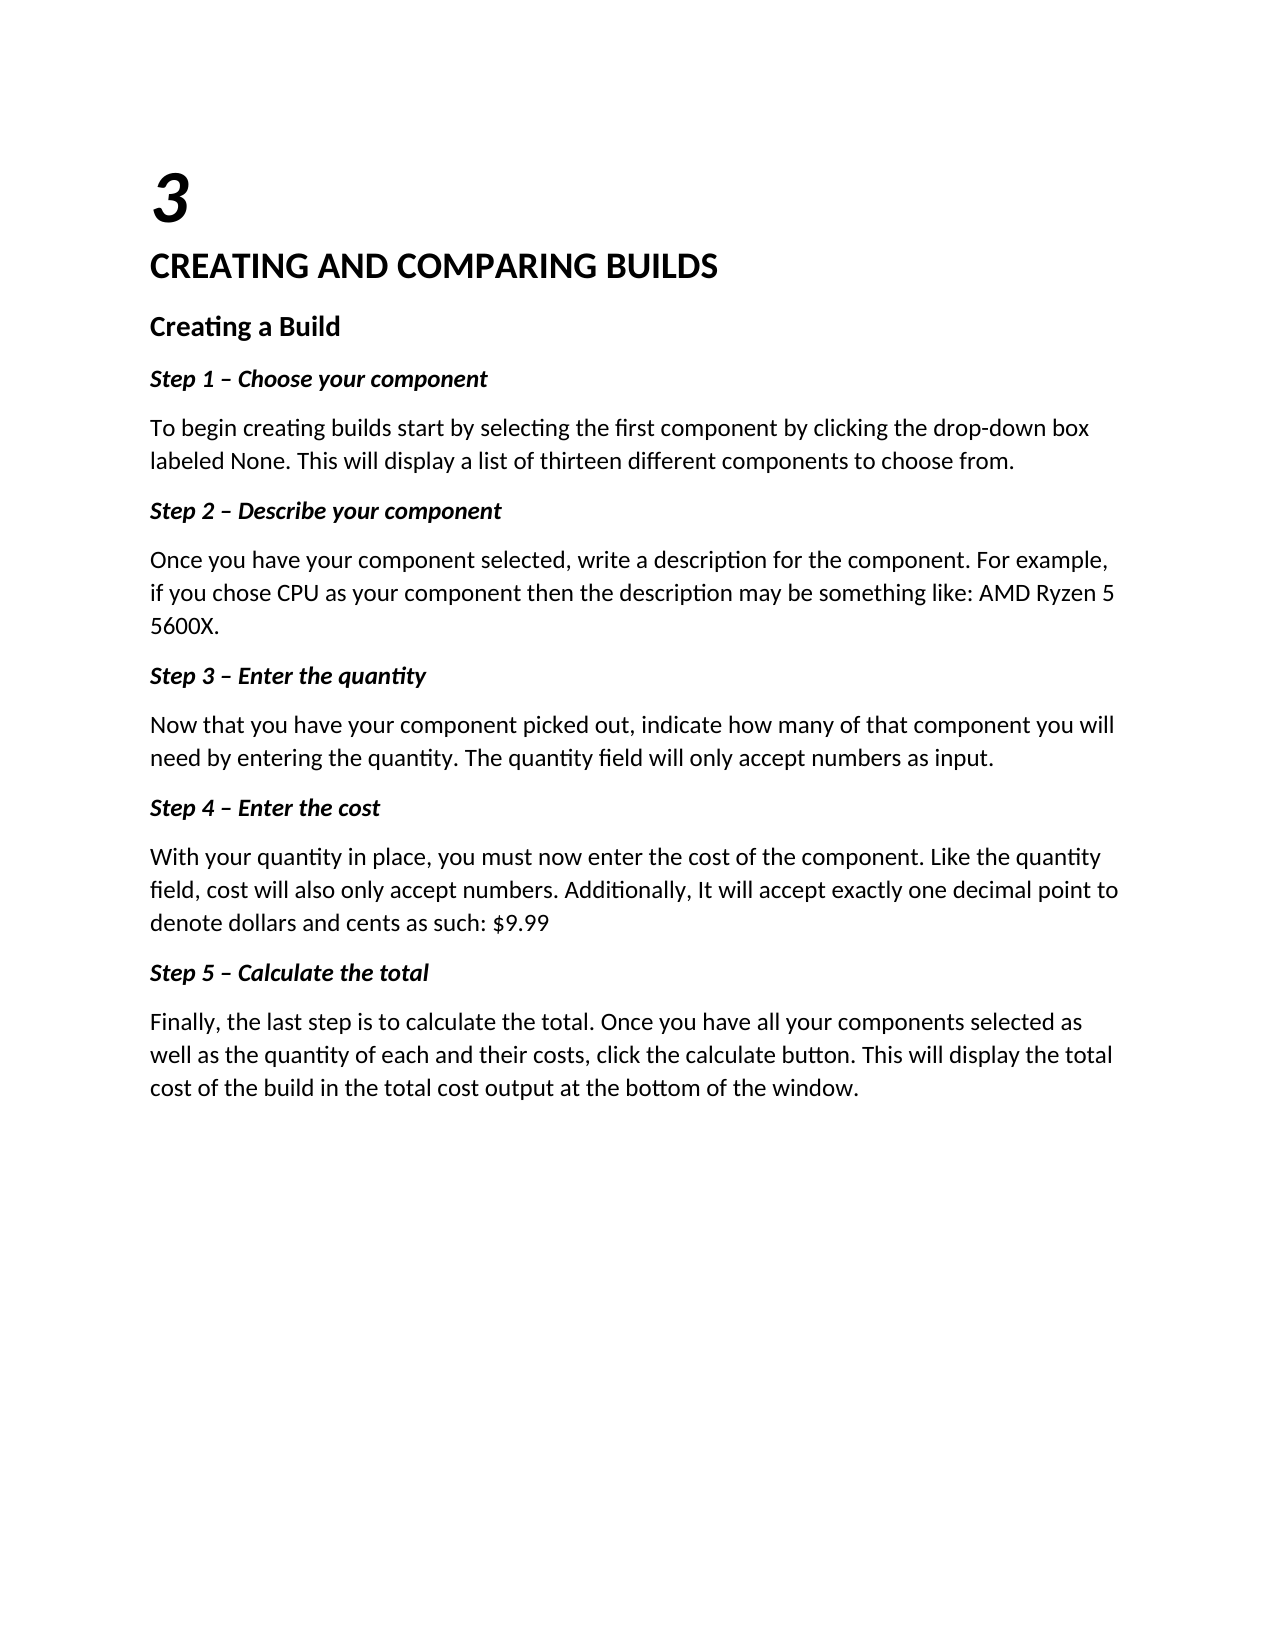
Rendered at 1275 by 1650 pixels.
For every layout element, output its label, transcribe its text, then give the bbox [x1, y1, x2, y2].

text Creating a Build [150, 308, 1125, 343]
text CREATING AND COMPARING BUILDS [150, 242, 1125, 287]
text Step 1 – Choose your component [150, 363, 1125, 393]
text Step 5 – Calculate the total [150, 957, 1125, 987]
text Step 2 – Describe your component [150, 495, 1125, 525]
text To begin creating builds start by selecting the first component by clicking the drop-down box labeled None. This will display a list of thirteen different components to choose from. [150, 412, 1125, 476]
text Once you have your component selected, write a description for the component. For example, if you chose CPU as your component then the description may be something like: AMD Ryzen 5 5600X. [150, 544, 1125, 641]
text Now that you have your component picked out, indicate how many of that component you will need by entering the quantity. The quantity field will only accept numbers as input. [150, 709, 1125, 773]
text Finally, the last step is to calculate the total. Once you have all your components selected as well as the quantity of each and their costs, click the calculate button. This will display the total cost of the build in the total cost output at the bottom of the window. [150, 1007, 1125, 1103]
text Step 3 – Enter the quantity [150, 660, 1125, 690]
text Step 4 – Enter the cost [150, 792, 1125, 822]
text 3 [150, 150, 1125, 242]
text With your quantity in place, you must now enter the cost of the component. Like the quantity field, cost will also only accept numbers. Additionally, It will accept exactly one decimal point to denote dollars and cents as such: $9.99 [150, 842, 1125, 938]
